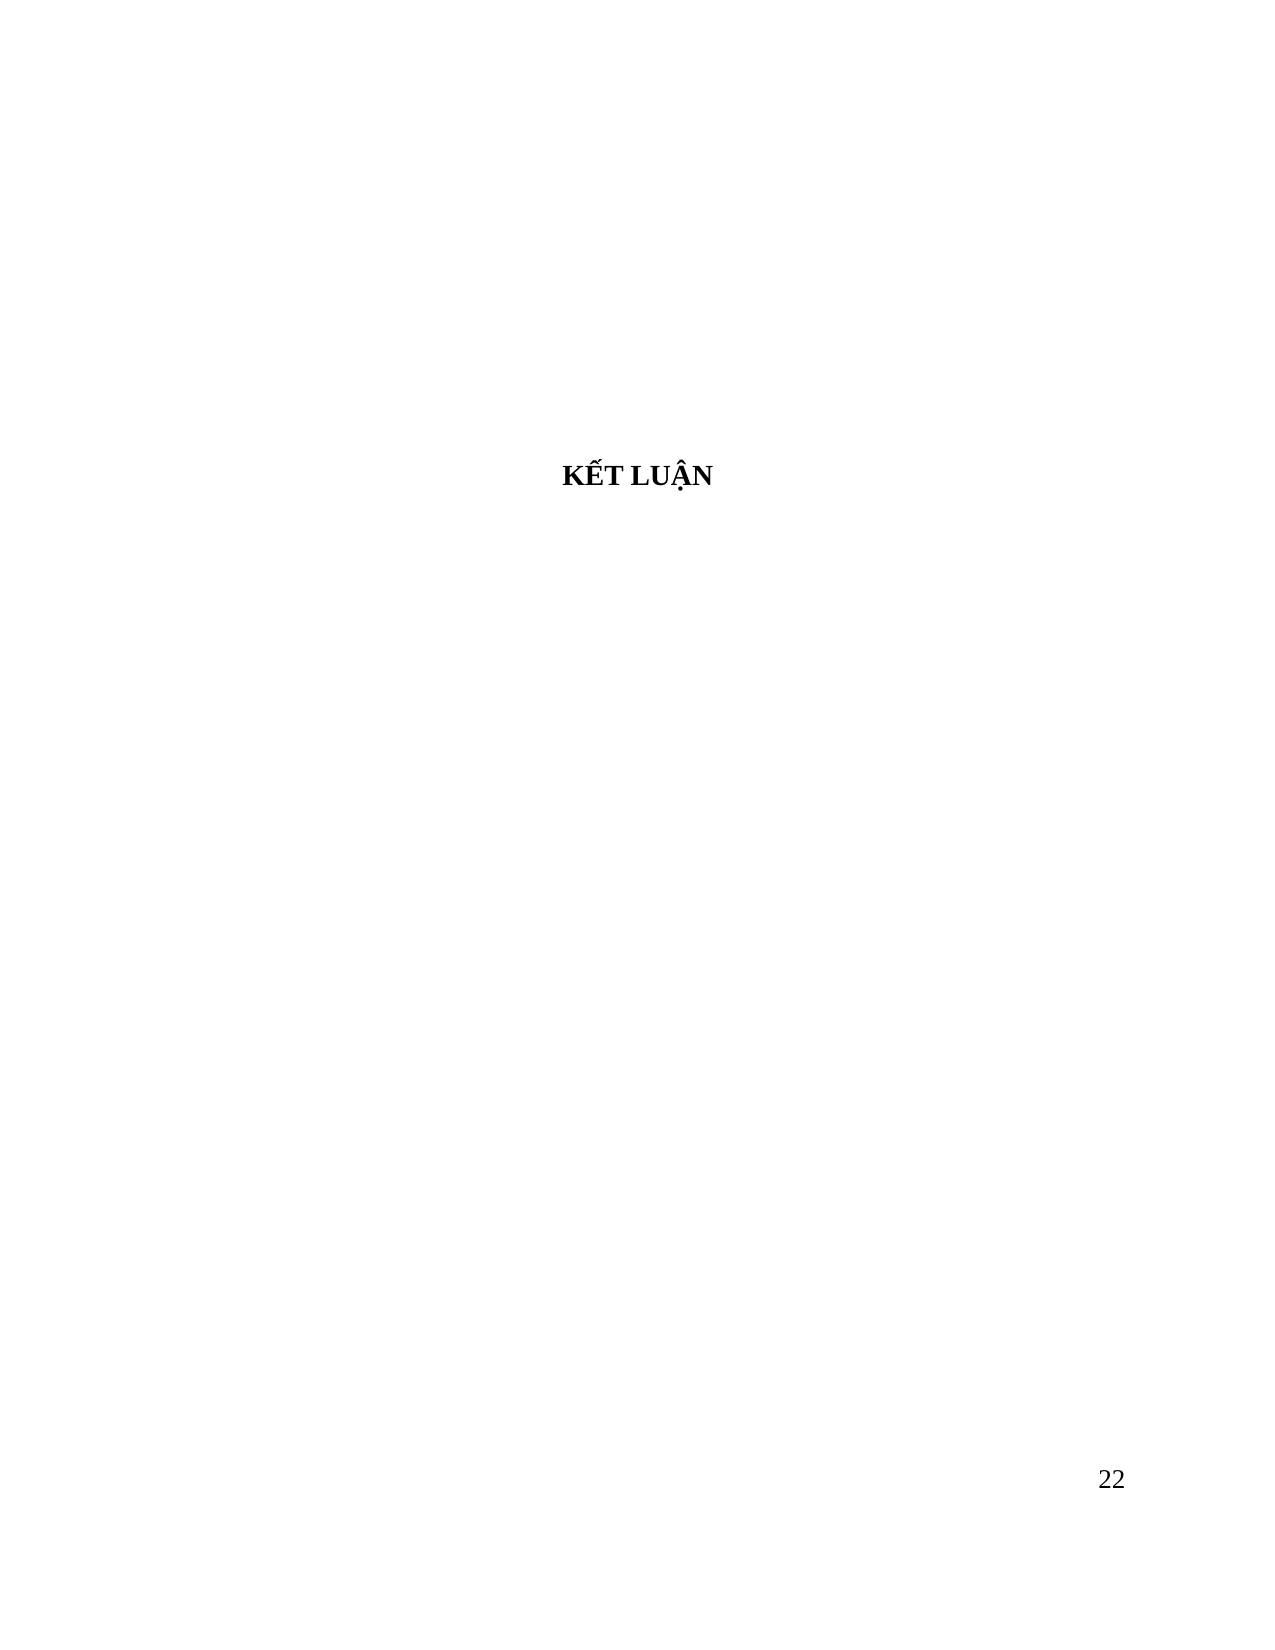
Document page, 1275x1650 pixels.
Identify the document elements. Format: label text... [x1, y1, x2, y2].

subtitle KẾT LUẬN [150, 458, 1125, 492]
